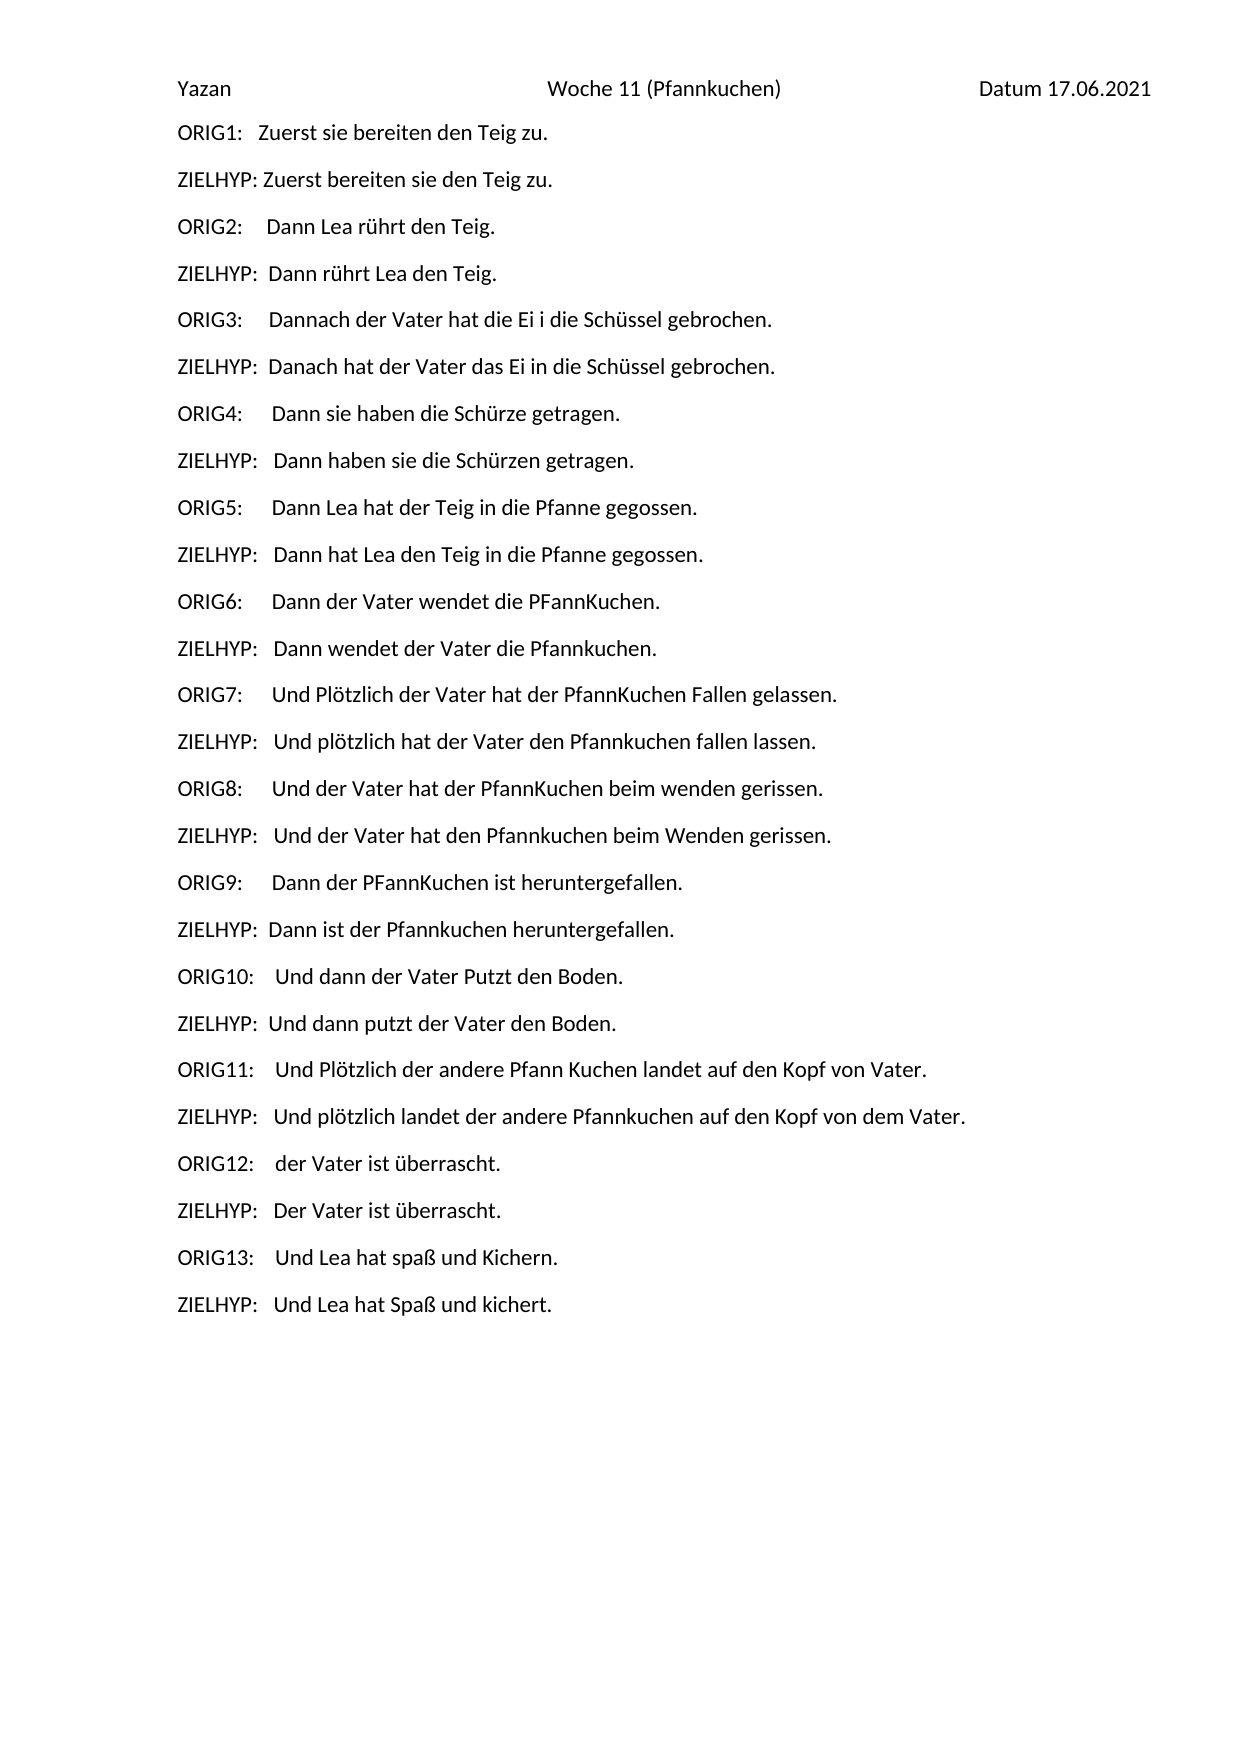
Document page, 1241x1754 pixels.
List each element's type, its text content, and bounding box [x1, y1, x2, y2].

text ORIG13: Und Lea hat spaß und Kichern. [177, 1243, 1152, 1271]
text ORIG10: Und dann der Vater Putzt den Boden. [177, 962, 1152, 990]
text ZIELHYP: Und plötzlich landet der andere Pfannkuchen auf den Kopf von dem Vater. [177, 1102, 1152, 1131]
text ZIELHYP: Der Vater ist überrascht. [177, 1196, 1152, 1224]
text ORIG2: Dann Lea rührt den Teig. [177, 212, 1152, 240]
text ZIELHYP: Dann rührt Lea den Teig. [177, 259, 1152, 287]
text ORIG11: Und Plötzlich der andere Pfann Kuchen landet auf den Kopf von Vater. [177, 1056, 1152, 1084]
text ORIG8: Und der Vater hat der PfannKuchen beim wenden gerissen. [177, 774, 1152, 802]
text ZIELHYP: Dann haben sie die Schürzen getragen. [177, 446, 1152, 474]
text ZIELHYP: Dann wendet der Vater die Pfannkuchen. [177, 634, 1152, 662]
text ZIELHYP: Dann hat Lea den Teig in die Pfanne gegossen. [177, 540, 1152, 568]
text ZIELHYP: Dann ist der Pfannkuchen heruntergefallen. [177, 915, 1152, 943]
text ORIG4: Dann sie haben die Schürze getragen. [177, 399, 1152, 427]
text ZIELHYP: Und der Vater hat den Pfannkuchen beim Wenden gerissen. [177, 821, 1152, 849]
text ORIG6: Dann der Vater wendet die PFannKuchen. [177, 587, 1152, 615]
text ORIG7: Und Plötzlich der Vater hat der PfannKuchen Fallen gelassen. [177, 681, 1152, 709]
text ZIELHYP: Und plötzlich hat der Vater den Pfannkuchen fallen lassen. [177, 727, 1152, 756]
text ORIG12: der Vater ist überrascht. [177, 1149, 1152, 1177]
text ZIELHYP: Zuerst bereiten sie den Teig zu. [177, 165, 1152, 193]
text ORIG5: Dann Lea hat der Teig in die Pfanne gegossen. [177, 493, 1152, 521]
text ORIG9: Dann der PFannKuchen ist heruntergefallen. [177, 868, 1152, 896]
text ZIELHYP: Danach hat der Vater das Ei in die Schüssel gebrochen. [177, 352, 1152, 381]
text ZIELHYP: Und Lea hat Spaß und kichert. [177, 1290, 1152, 1318]
text ORIG1: Zuerst sie bereiten den Teig zu. [177, 118, 1152, 146]
text ORIG3: Dannach der Vater hat die Ei i die Schüssel gebrochen. [177, 306, 1152, 334]
text ZIELHYP: Und dann putzt der Vater den Boden. [177, 1009, 1152, 1037]
